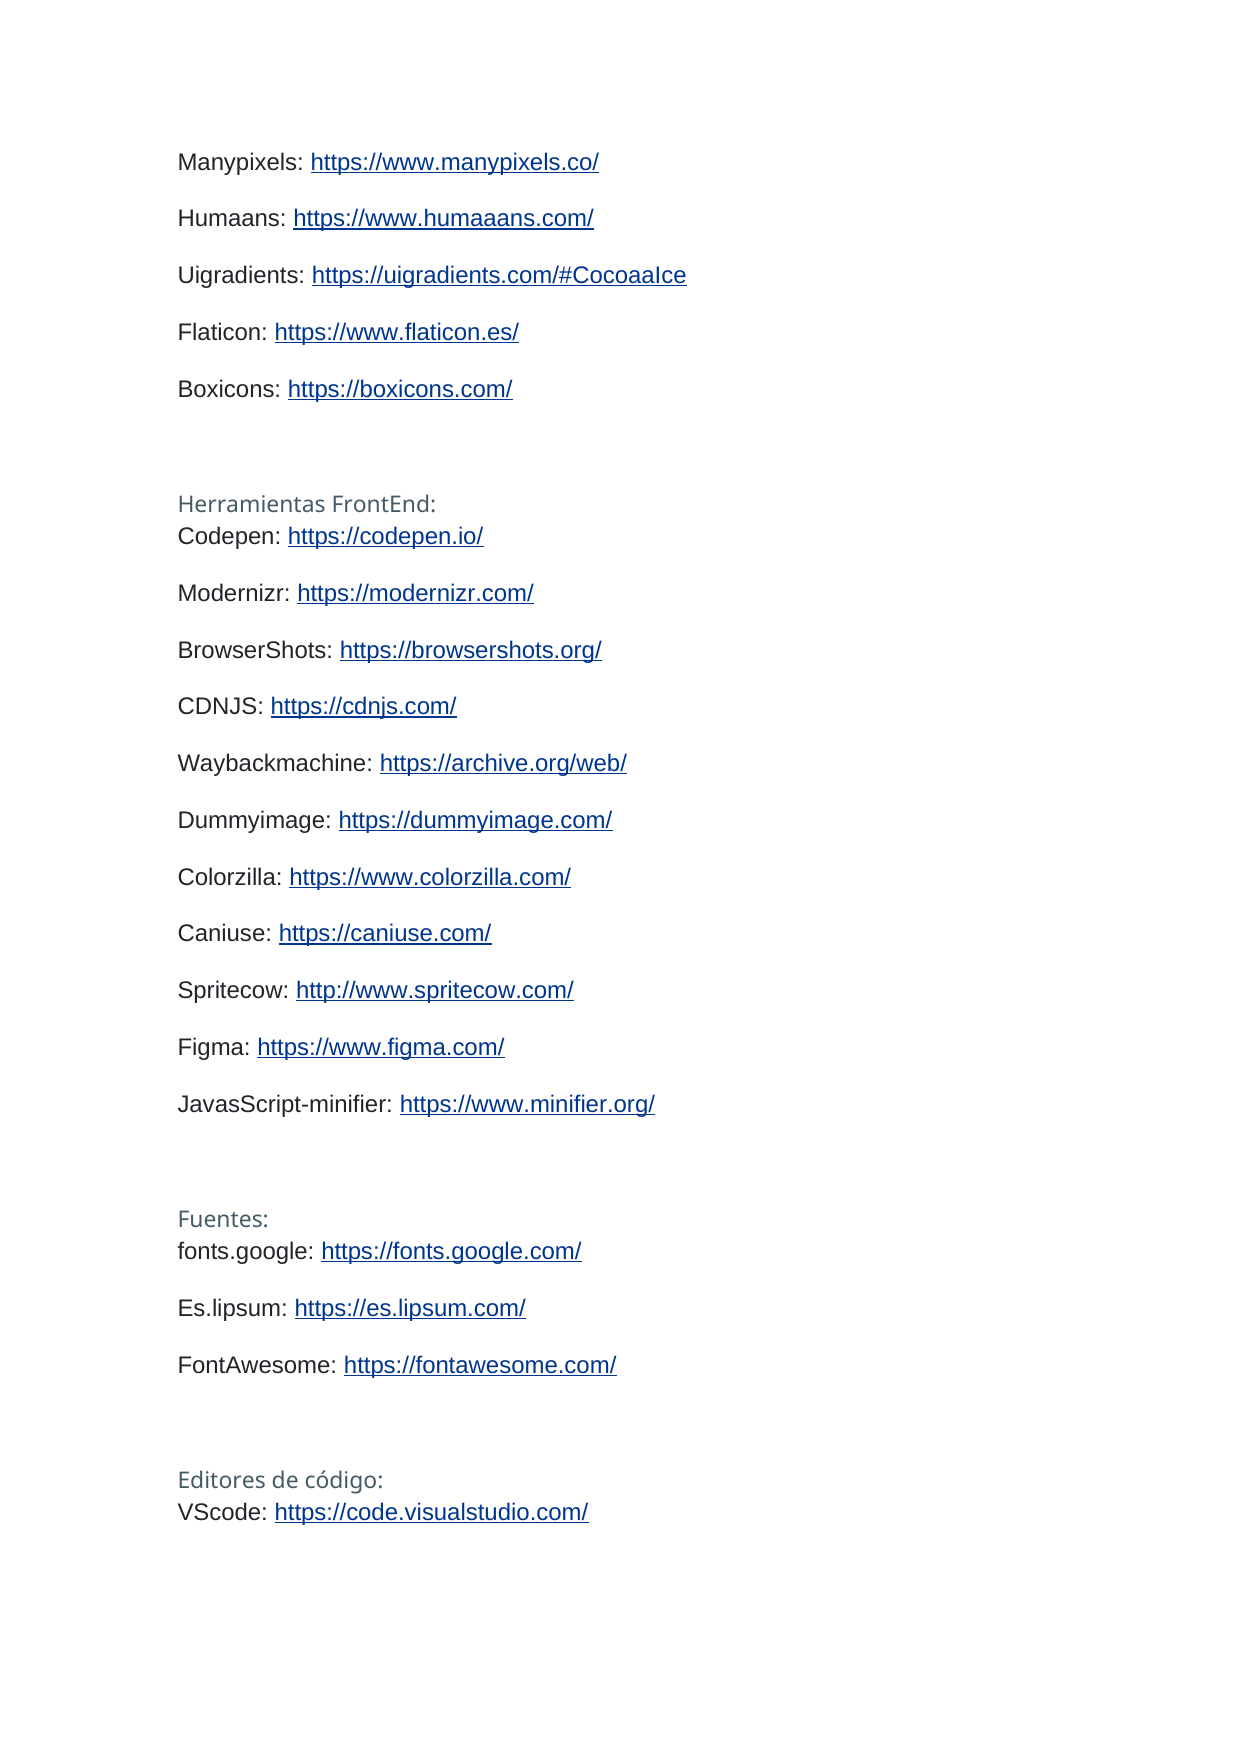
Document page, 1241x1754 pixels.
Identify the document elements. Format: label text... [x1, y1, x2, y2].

subtitle Fuentes: [177, 1203, 1063, 1234]
text Figma: https://www.figma.com/ [177, 1033, 1063, 1061]
text FontAwesome: https://fontawesome.com/ [177, 1351, 1063, 1378]
text Humaans: https://www.humaaans.com/ [177, 204, 1063, 232]
text Es.lipsum: https://es.lipsum.com/ [177, 1294, 1063, 1321]
text fonts.google: https://fonts.google.com/ [177, 1237, 1063, 1264]
subtitle Editores de código: [177, 1464, 1063, 1495]
subtitle Herramientas FrontEnd: [177, 488, 1063, 519]
text VScode: https://code.visualstudio.com/ [177, 1498, 1063, 1525]
text Spritecow: http://www.spritecow.com/ [177, 976, 1063, 1004]
text CDNJS: https://cdnjs.com/ [177, 692, 1063, 720]
text Uigradients: https://uigradients.com/#CocoaaIce [177, 261, 1063, 289]
text Colorzilla: https://www.colorzilla.com/ [177, 863, 1063, 890]
text Flaticon: https://www.flaticon.es/ [177, 318, 1063, 346]
text Modernizr: https://modernizr.com/ [177, 579, 1063, 606]
text Caniuse: https://caniuse.com/ [177, 919, 1063, 947]
text Boxicons: https://boxicons.com/ [177, 375, 1063, 402]
text JavasScript-minifier: https://www.minifier.org/ [177, 1090, 1063, 1117]
text Dummyimage: https://dummyimage.com/ [177, 806, 1063, 833]
text BrowserShots: https://browsershots.org/ [177, 636, 1063, 663]
text Codepen: https://codepen.io/ [177, 522, 1063, 549]
text Waybackmachine: https://archive.org/web/ [177, 749, 1063, 777]
text Manypixels: https://www.manypixels.co/ [177, 148, 1063, 175]
